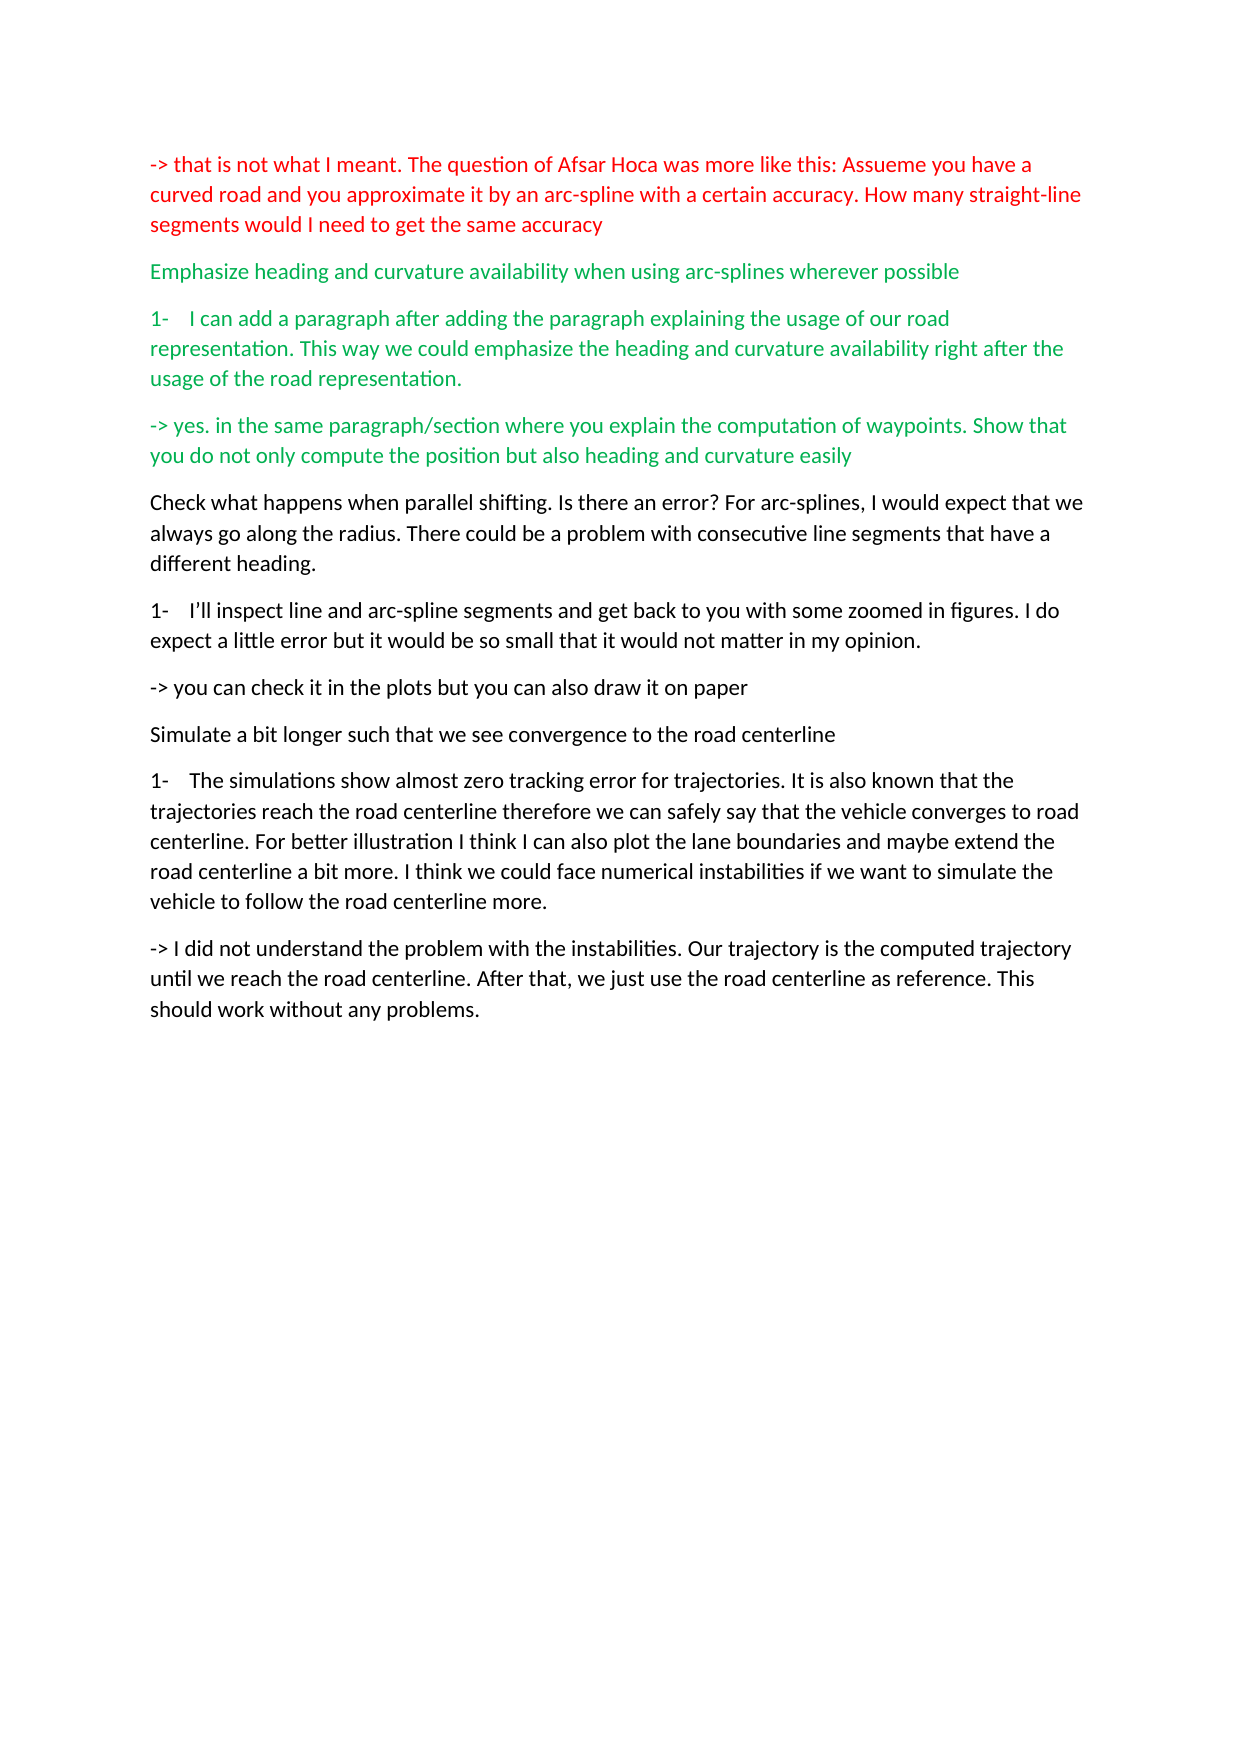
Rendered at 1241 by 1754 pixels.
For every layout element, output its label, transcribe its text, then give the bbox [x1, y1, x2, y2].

text 1- I can add a paragraph after adding the paragraph explaining the usage of our road representation. This way we could emphasize the heading and curvature availability right after the usage of the road representation. [150, 304, 1090, 393]
text -> you can check it in the plots but you can also draw it on paper [150, 673, 1090, 701]
text Check what happens when parallel shifting. Is there an error? For arc-splines, I would expect that we always go along the radius. There could be a problem with consecutive line segments that have a different heading. [150, 488, 1090, 577]
text Simulate a bit longer such that we see convergence to the road centerline [150, 720, 1090, 748]
text 1- The simulations show almost zero tracking error for trajectories. It is also known that the trajectories reach the road centerline therefore we can safely say that the vehicle converges to road centerline. For better illustration I think I can also plot the lane boundaries and maybe extend the road centerline a bit more. I think we could face numerical instabilities if we want to simulate the vehicle to follow the road centerline more. [150, 767, 1090, 916]
text Emphasize heading and curvature availability when using arc-splines wherever possible [150, 257, 1090, 285]
text 1- I’ll inspect line and arc-spline segments and get back to you with some zoomed in figures. I do expect a little error but it would be so small that it would not matter in my opinion. [150, 596, 1090, 654]
text -> I did not understand the problem with the instabilities. Our trajectory is the computed trajectory until we reach the road centerline. After that, we just use the road centerline as reference. This should work without any problems. [150, 934, 1090, 1023]
text -> that is not what I meant. The question of Afsar Hoca was more like this: Assueme you have a curved road and you approximate it by an arc-spline with a certain accuracy. How many straight-line segments would I need to get the same accuracy [150, 150, 1090, 238]
text -> yes. in the same paragraph/section where you explain the computation of waypoints. Show that you do not only compute the position but also heading and curvature easily [150, 411, 1090, 470]
